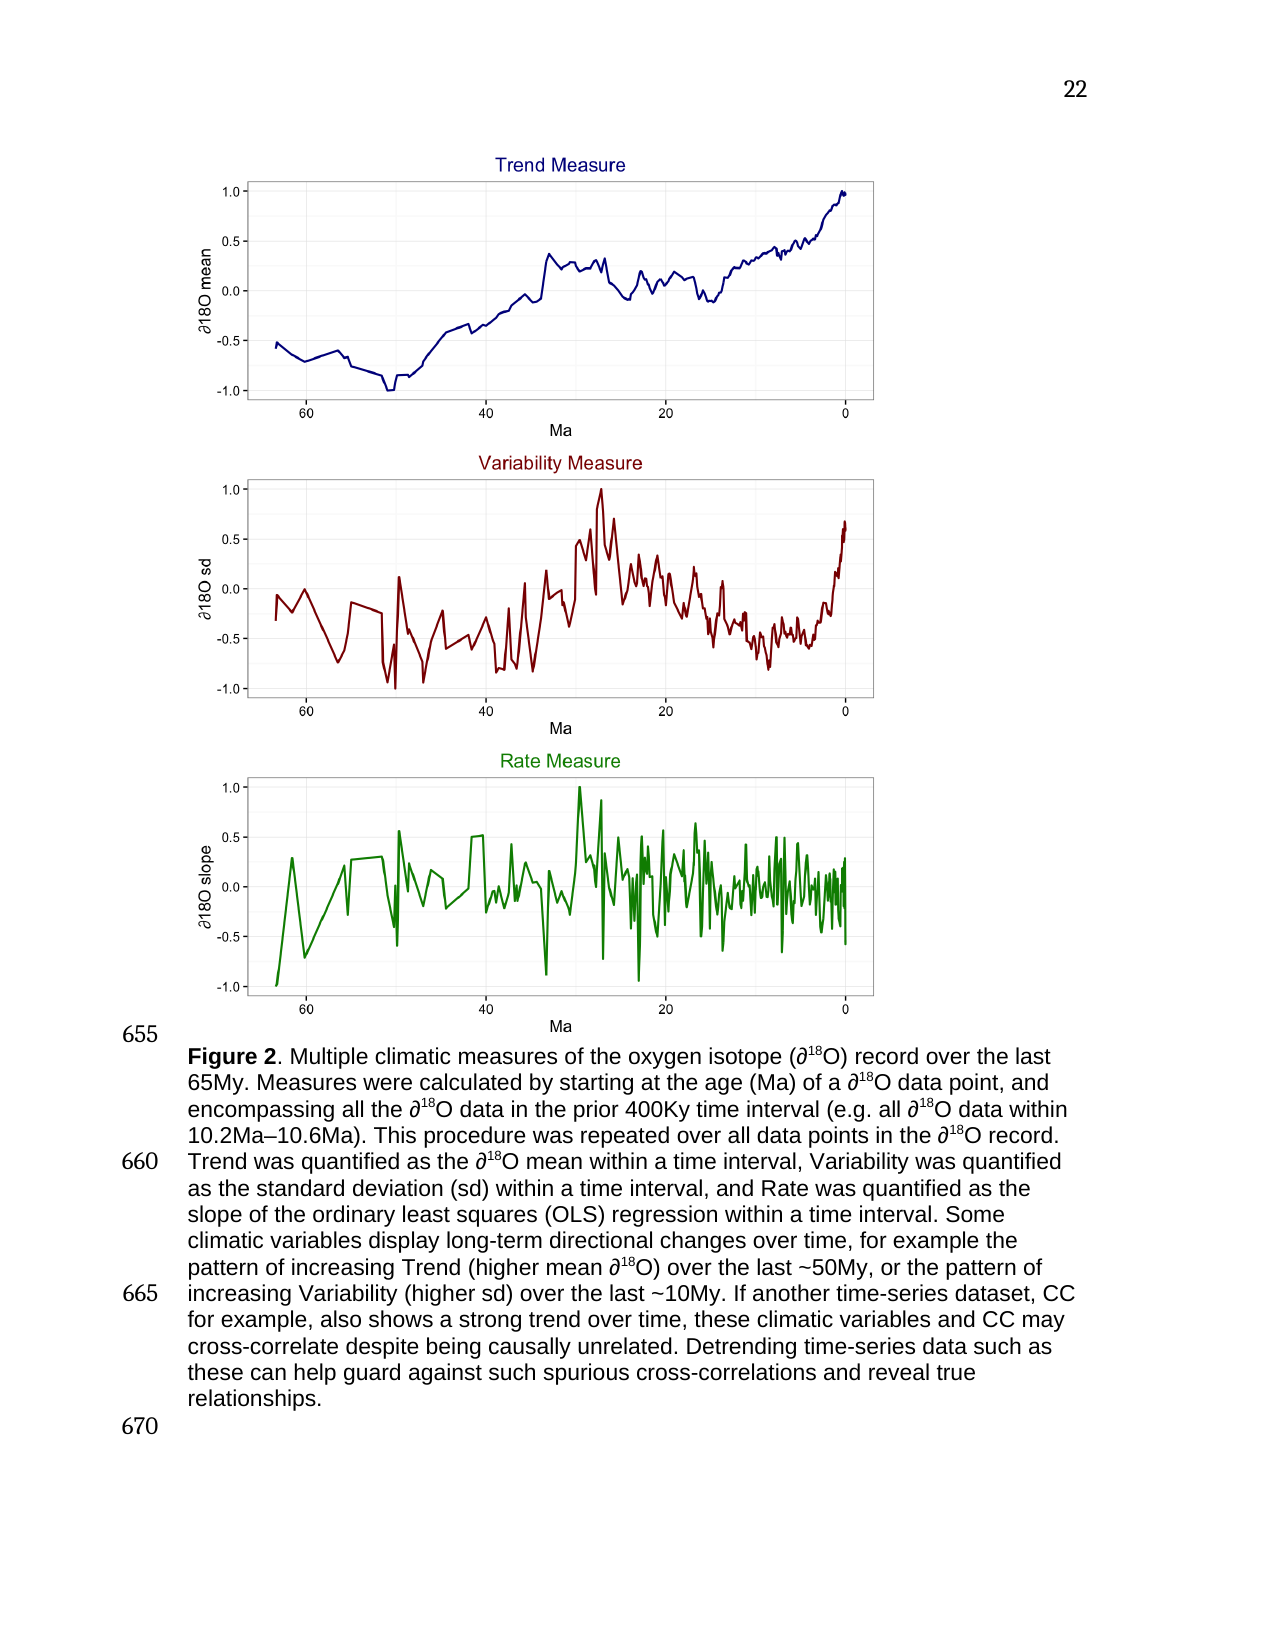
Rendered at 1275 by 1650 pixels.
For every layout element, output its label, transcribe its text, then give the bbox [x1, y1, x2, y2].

picture [187, 150, 882, 1043]
text Figure 2. Multiple climatic measures of the oxygen isotope (∂18O) record over the last 65My. Measures were calculated by starting at the age (Ma) of a ∂18O data point, and encompassing all the ∂18O data in the prior 400Ky time interval (e.g. all ∂18O data within 10.2Ma–10.6Ma). This procedure was repeated over all data points in the ∂18O record. Trend was quantified as the ∂18O mean within a time interval, Variability was quantified as the standard deviation (sd) within a time interval, and Rate was quantified as the slope of the ordinary least squares (OLS) regression within a time interval. Some climatic variables display long-term directional changes over time, for example the pattern of increasing Trend (higher mean ∂18O) over the last ~50My, or the pattern of increasing Variability (higher sd) over the last ~10My. If another time-series dataset, CC for example, also shows a strong trend over time, these climatic variables and CC may cross-correlate despite being causally unrelated. Detrending time-series data such as these can help guard against such spurious cross-correlations and reveal true relationships. [187, 1043, 1087, 1412]
